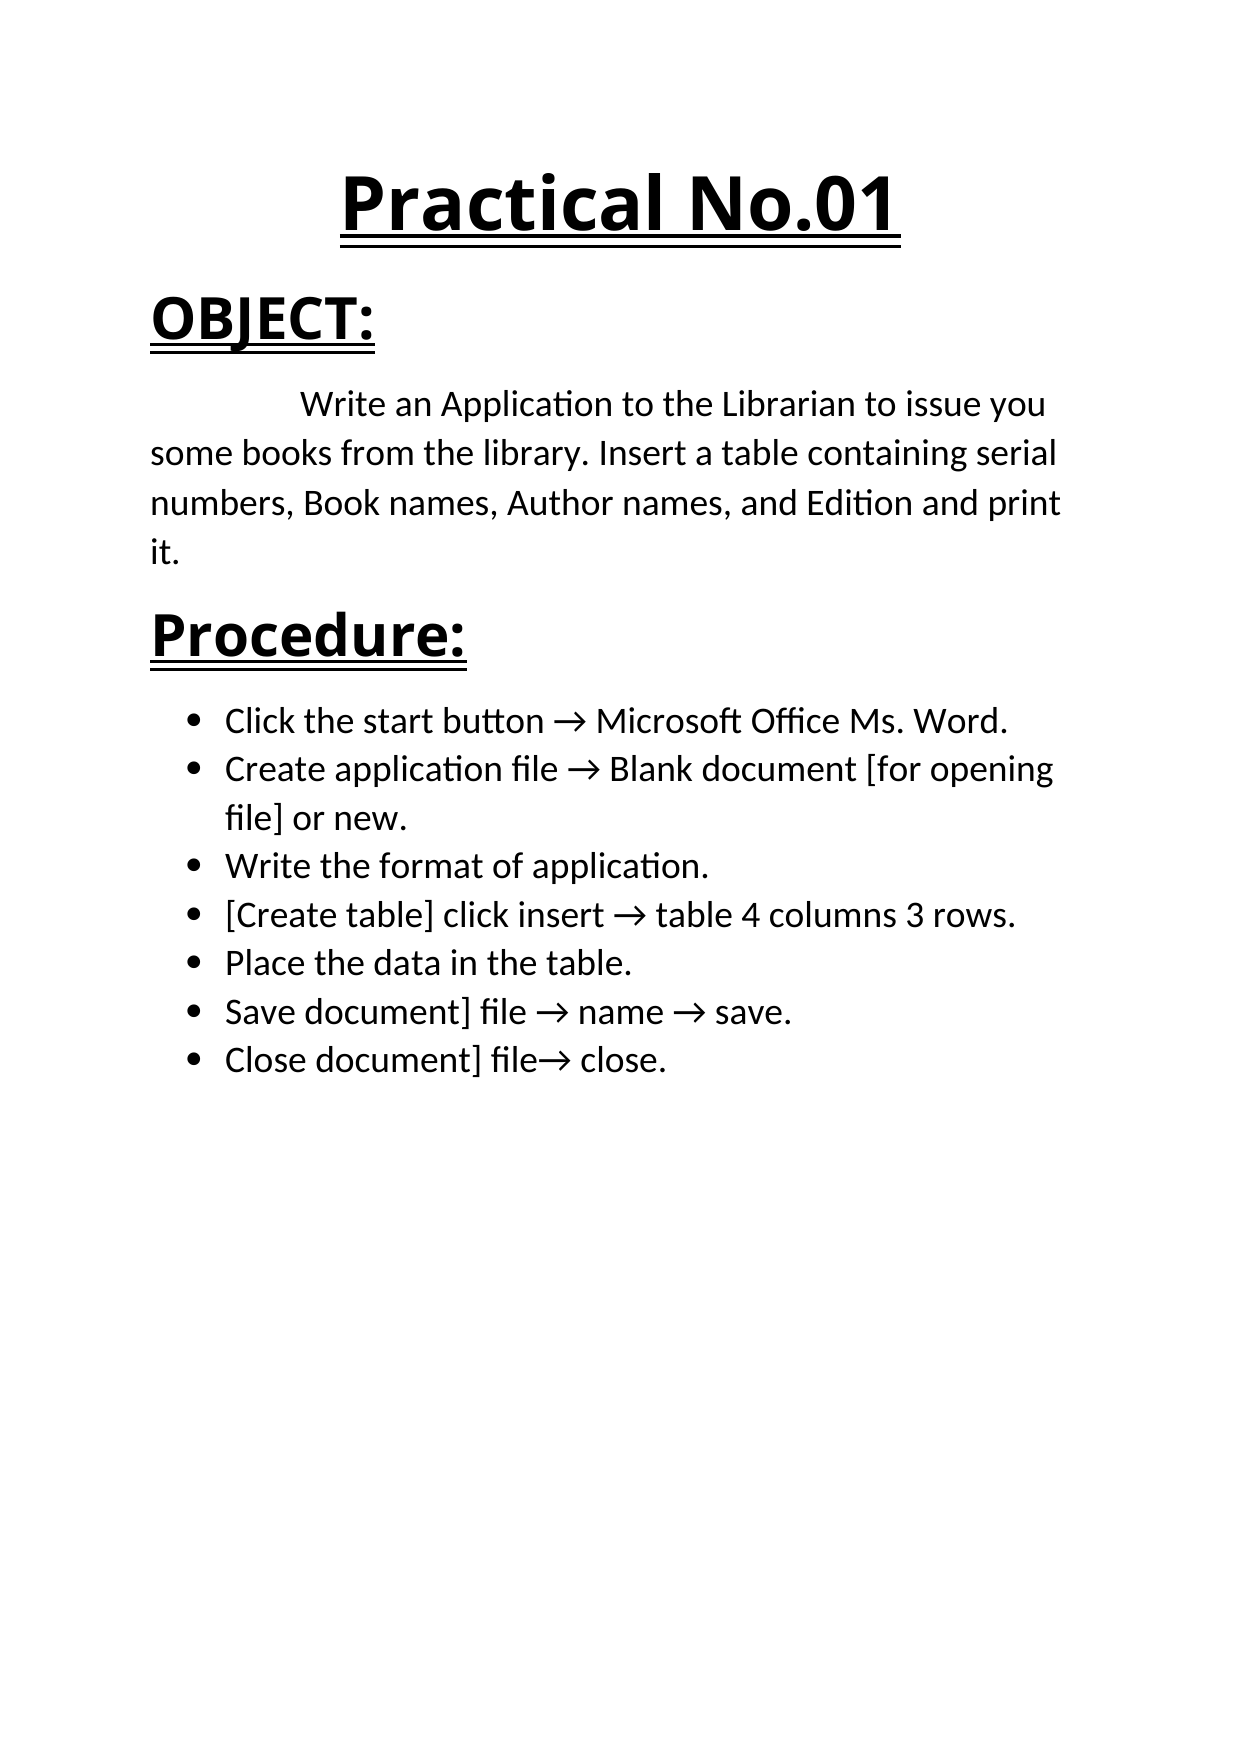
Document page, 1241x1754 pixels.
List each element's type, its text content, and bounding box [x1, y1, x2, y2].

list Close document] file→ close. [187, 1036, 1090, 1082]
list [Create table] click insert → table 4 columns 3 rows. [187, 891, 1090, 937]
list Save document] file → name → save. [187, 988, 1090, 1034]
text OBJECT: [150, 277, 1090, 356]
list Click the start button → Microsoft Office Ms. Word. [187, 697, 1090, 742]
text Practical No.01 [150, 150, 1090, 252]
list Write the format of application. [187, 842, 1090, 888]
list Create application file → Blank document [for opening file] or new. [187, 745, 1090, 839]
text Procedure: [150, 594, 1090, 673]
text Write an Application to the Librarian to issue you some books from the library. Insert a table containing serial numbers, Book names, Author names, and Edition and print it. [150, 379, 1090, 574]
list Place the data in the table. [187, 939, 1090, 985]
